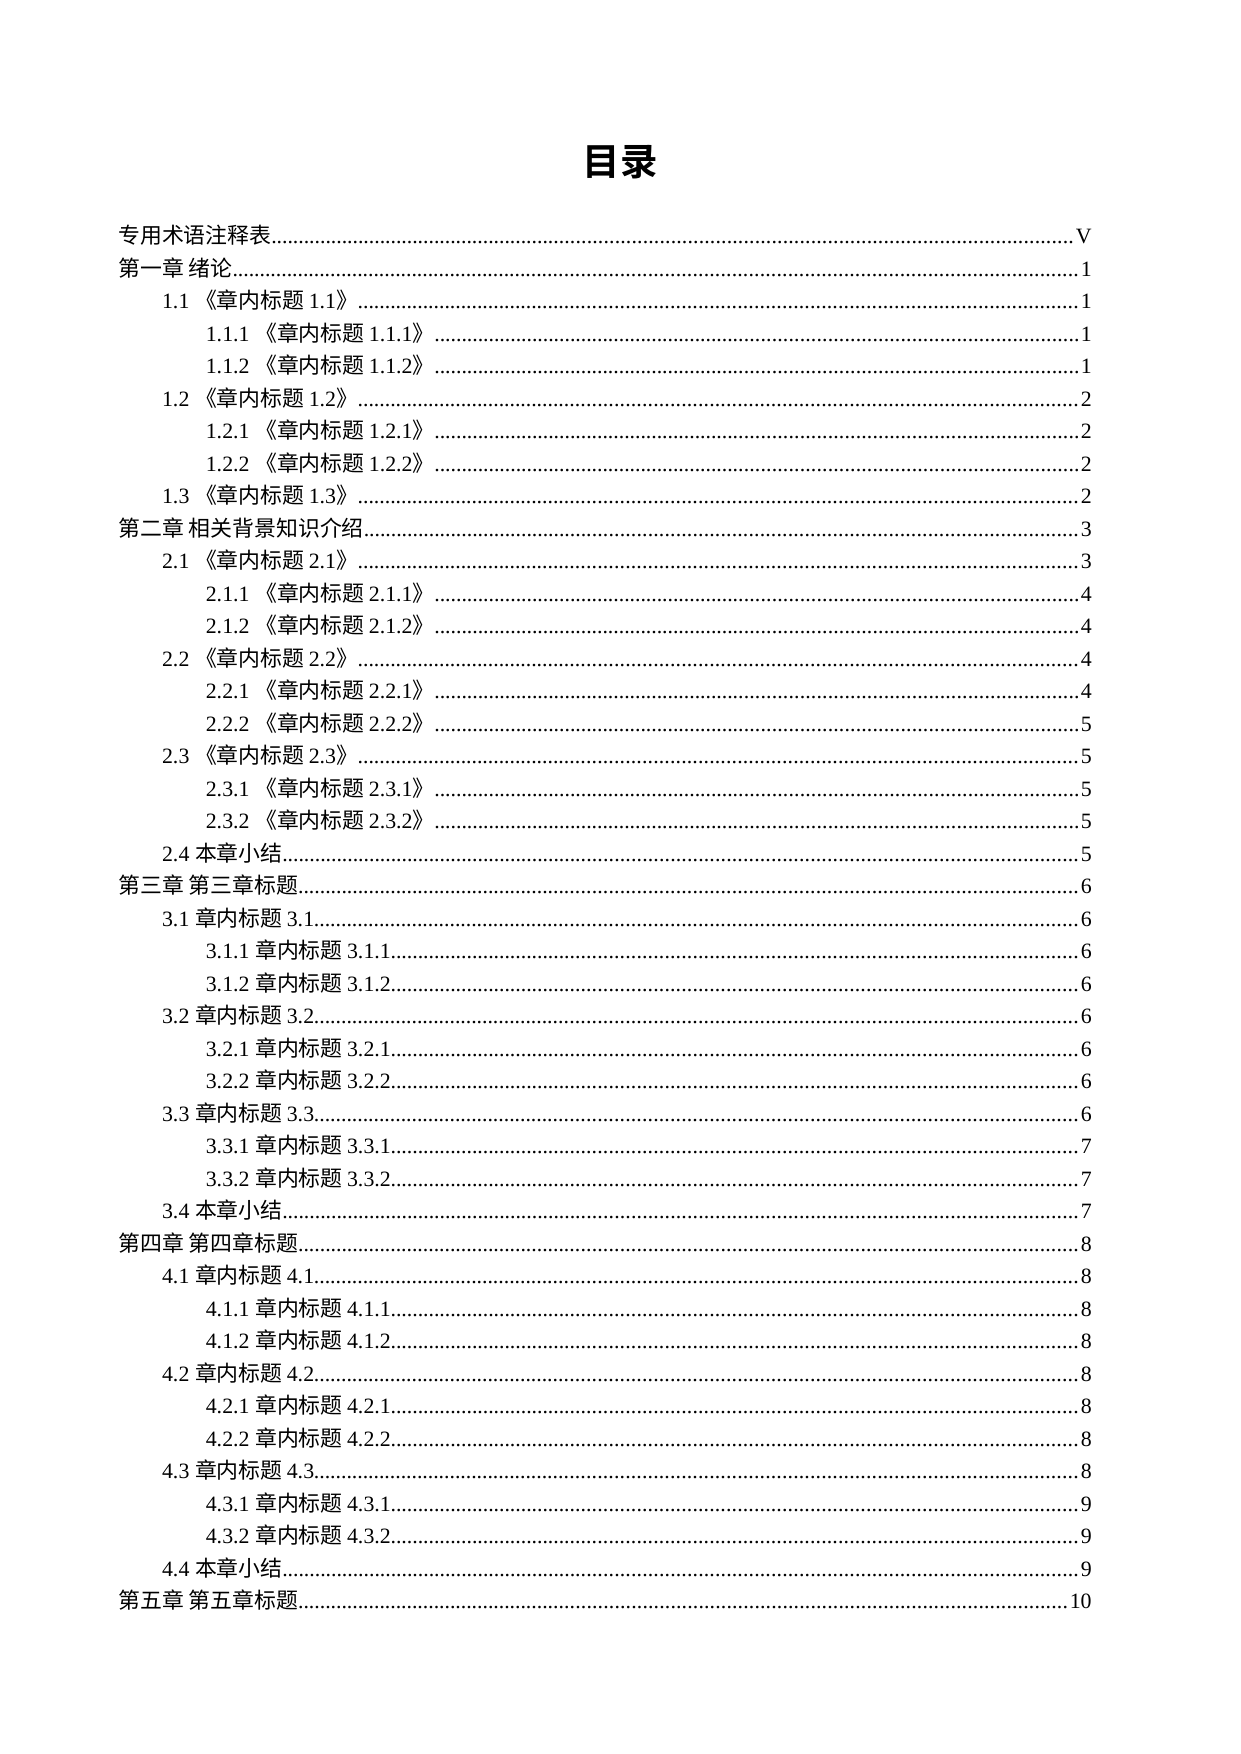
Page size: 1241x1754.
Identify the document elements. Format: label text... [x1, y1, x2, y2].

text 2.3.1 《章内标题2.3.1》 5 [206, 771, 1122, 803]
text 第五章 第五章标题 10 [118, 1583, 1122, 1616]
text 3.1.2 章内标题3.1.2 6 [206, 966, 1122, 998]
text 1.2.1 《章内标题1.2.1》 2 [206, 413, 1122, 446]
text 2.3.2 《章内标题2.3.2》 5 [206, 803, 1122, 836]
text 3.3.2 章内标题3.3.2 7 [206, 1161, 1122, 1193]
text 1.2 《章内标题1.2》 2 [162, 381, 1122, 413]
text 4.1.1 章内标题4.1.1 8 [206, 1291, 1122, 1323]
text 1.1.2 《章内标题1.1.2》 1 [206, 348, 1122, 381]
text 3.2.2 章内标题3.2.2 6 [206, 1063, 1122, 1096]
text 4.4 本章小结 9 [162, 1551, 1122, 1583]
text 3.1 章内标题3.1 6 [162, 901, 1122, 933]
text 3.2 章内标题3.2 6 [162, 998, 1122, 1031]
text 1.1.1 《章内标题1.1.1》 1 [206, 316, 1122, 348]
text 专用术语注释表 V [118, 218, 1122, 251]
text 3.3 章内标题3.3 6 [162, 1096, 1122, 1128]
text 2.2.1 《章内标题2.2.1》 4 [206, 673, 1122, 706]
text 3.1.1 章内标题3.1.1 6 [206, 933, 1122, 966]
text 3.4 本章小结 7 [162, 1193, 1122, 1226]
text 1.3 《章内标题1.3》 2 [162, 478, 1122, 511]
text 4.2 章内标题4.2 8 [162, 1356, 1122, 1388]
text 4.1 章内标题4.1 8 [162, 1258, 1122, 1291]
text 第三章 第三章标题 6 [118, 868, 1122, 901]
text 2.2 《章内标题2.2》 4 [162, 641, 1122, 673]
text 4.3 章内标题4.3 8 [162, 1453, 1122, 1486]
text 2.2.2 《章内标题2.2.2》 5 [206, 706, 1122, 738]
text 第二章 相关背景知识介绍 3 [118, 511, 1122, 543]
text 2.4 本章小结 5 [162, 836, 1122, 868]
text 3.3.1 章内标题3.3.1 7 [206, 1128, 1122, 1161]
text 2.3 《章内标题2.3》 5 [162, 738, 1122, 771]
text 目录 [118, 126, 1122, 191]
text 1.1 《章内标题1.1》 1 [162, 283, 1122, 316]
text 第一章 绪论 1 [118, 251, 1122, 283]
text 2.1.1 《章内标题2.1.1》 4 [206, 576, 1122, 608]
text 3.2.1 章内标题3.2.1 6 [206, 1031, 1122, 1063]
text 第四章 第四章标题 8 [118, 1226, 1122, 1258]
text 1.2.2 《章内标题1.2.2》 2 [206, 446, 1122, 478]
text 4.3.1 章内标题4.3.1 9 [206, 1486, 1122, 1518]
text 2.1.2 《章内标题2.1.2》 4 [206, 608, 1122, 641]
text 2.1 《章内标题2.1》 3 [162, 543, 1122, 576]
text 4.1.2 章内标题4.1.2 8 [206, 1323, 1122, 1356]
text 4.2.1 章内标题4.2.1 8 [206, 1388, 1122, 1421]
text 4.2.2 章内标题4.2.2 8 [206, 1421, 1122, 1453]
text 4.3.2 章内标题4.3.2 9 [206, 1518, 1122, 1551]
